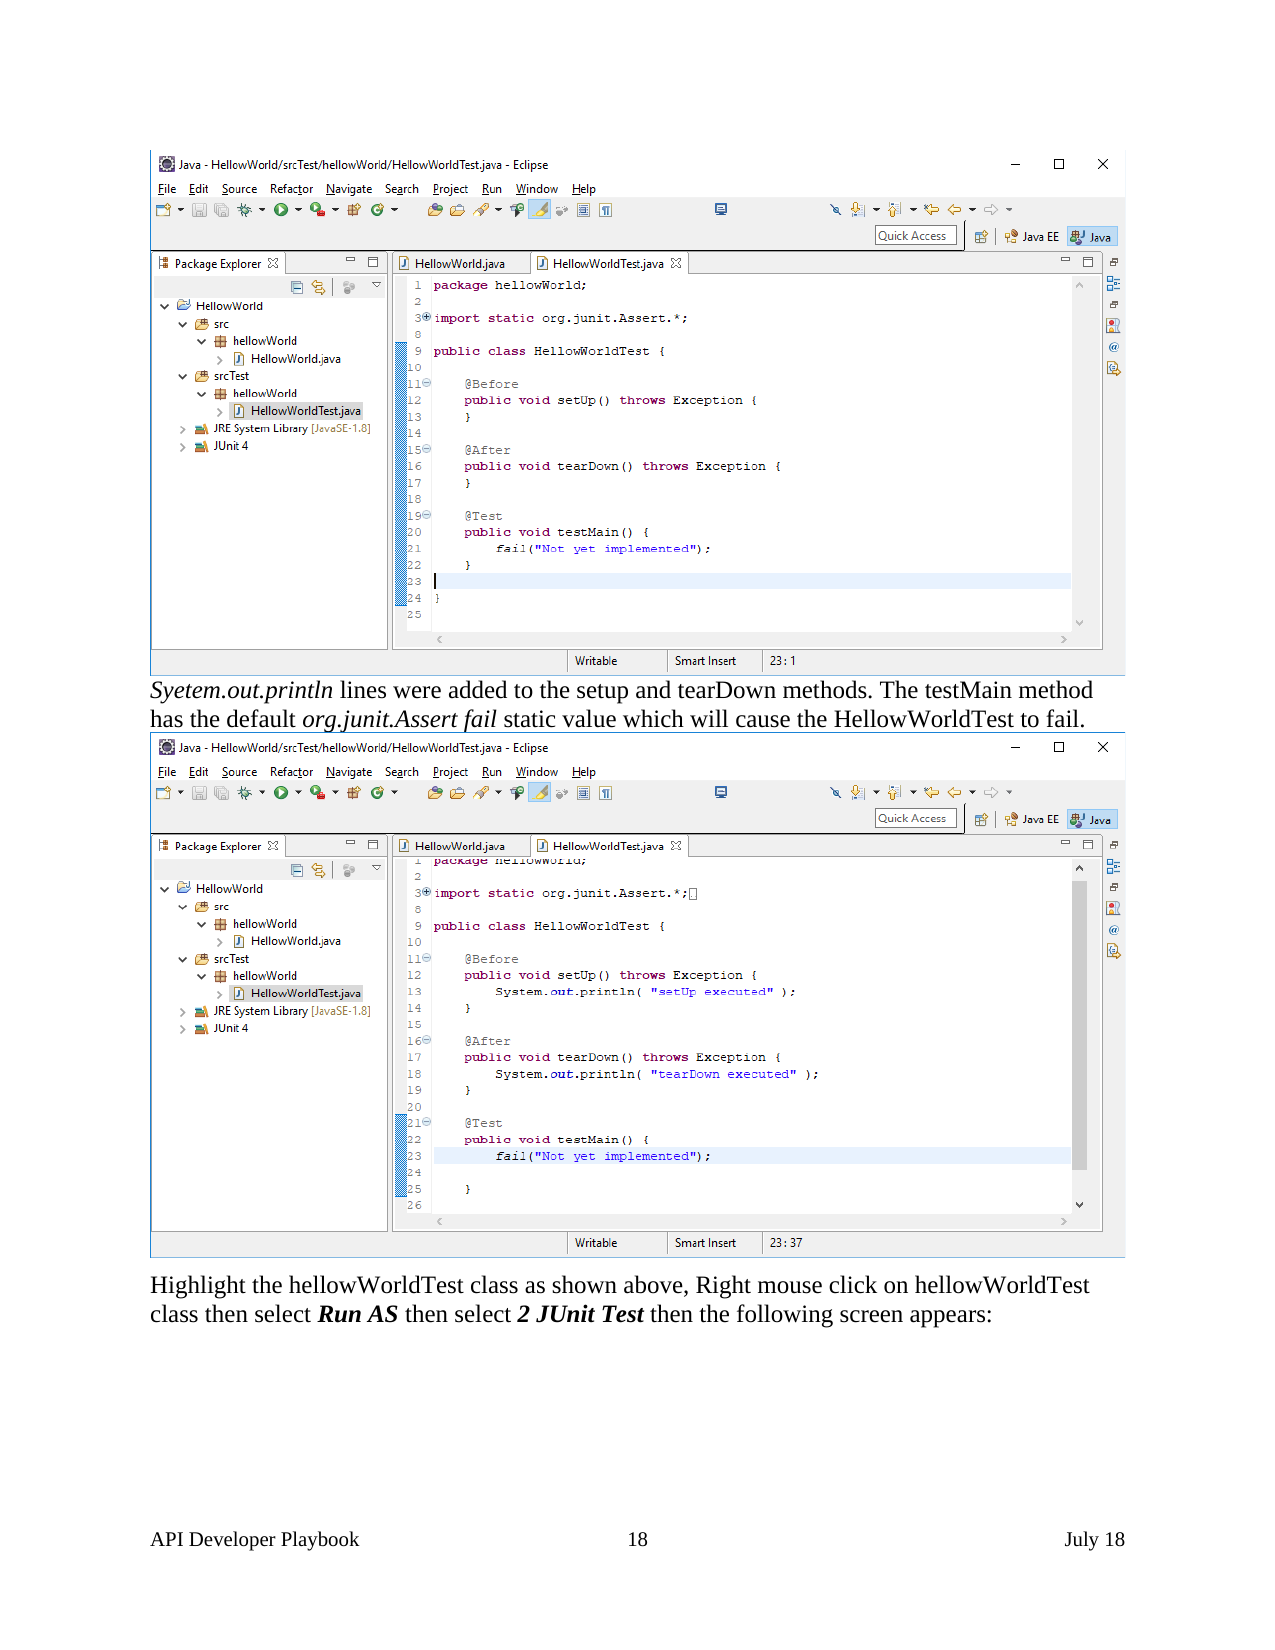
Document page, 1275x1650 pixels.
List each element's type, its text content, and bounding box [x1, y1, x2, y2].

picture [150, 732, 1125, 1258]
picture [150, 150, 1125, 676]
text Highlight the hellowWorldTest class as shown above, Right mouse click on hellowWorldTest class then select Run AS then select 2 JUnit Test then the following screen appears: [150, 1270, 1125, 1328]
text Syetem.out.println lines were added to the setup and tearDown methods. The testMain method has the default org.junit.Assert fail static value which will cause the HellowWorldTest to fail. [150, 676, 1125, 732]
